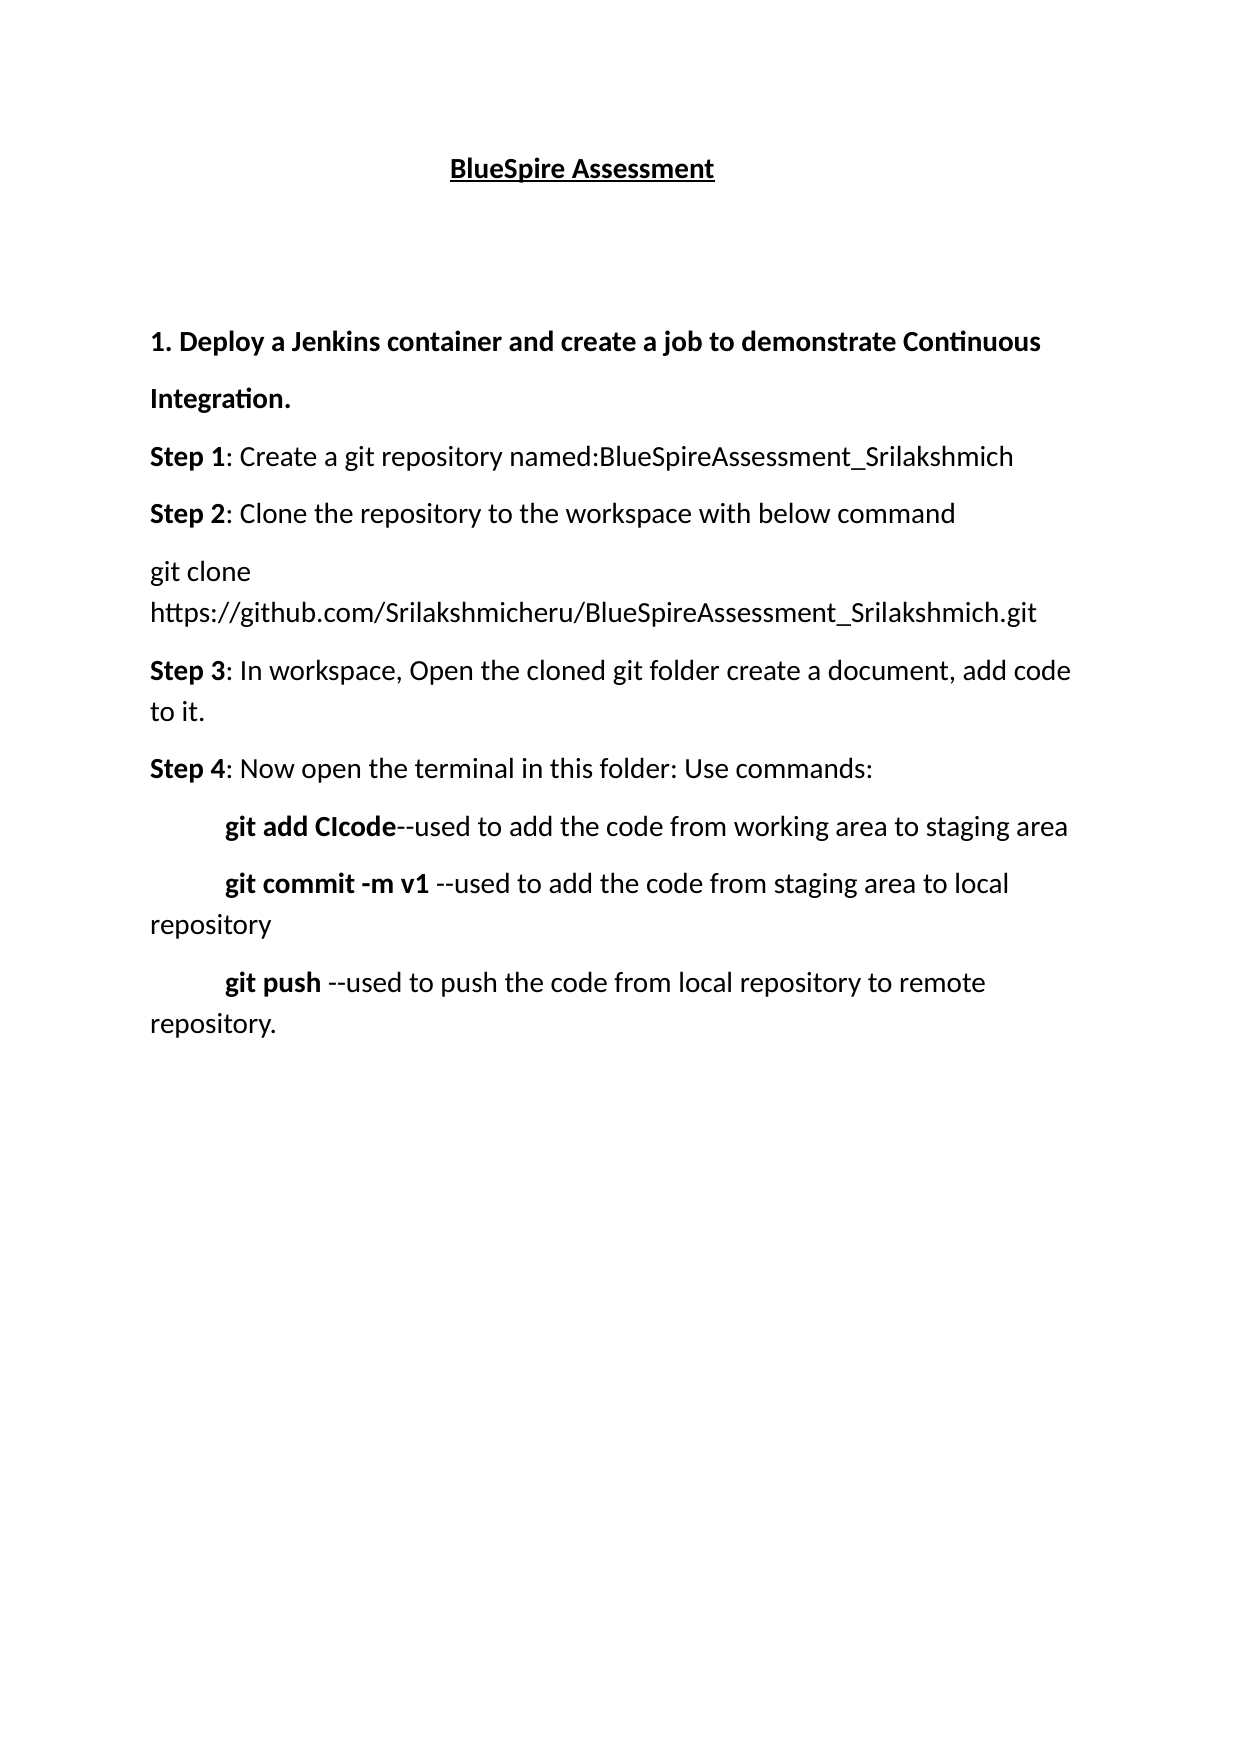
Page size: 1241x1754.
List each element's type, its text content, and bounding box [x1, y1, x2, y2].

text Step 1: Create a git repository named:BlueSpireAssessment_Srilakshmich [150, 438, 1090, 474]
text BlueSpire Assessment [375, 150, 1090, 186]
text Step 3: In workspace, Open the cloned git folder create a document, add code to it. [150, 652, 1090, 728]
text git commit -m v1 --used to add the code from staging area to local repository [150, 866, 1090, 942]
text git clone https://github.com/Srilakshmicheru/BlueSpireAssessment_Srilakshmich.git [150, 553, 1090, 630]
text 1. Deploy a Jenkins container and create a job to demonstrate Continuous [150, 323, 1090, 358]
text Integration. [150, 380, 1090, 416]
text Step 2: Clone the repository to the workspace with below command [150, 496, 1090, 531]
text git add CIcode--used to add the code from working area to staging area [150, 808, 1090, 843]
text Step 4: Now open the terminal in this folder: Use commands: [150, 750, 1090, 786]
text git push --used to push the code from local repository to remote repository. [150, 964, 1090, 1041]
